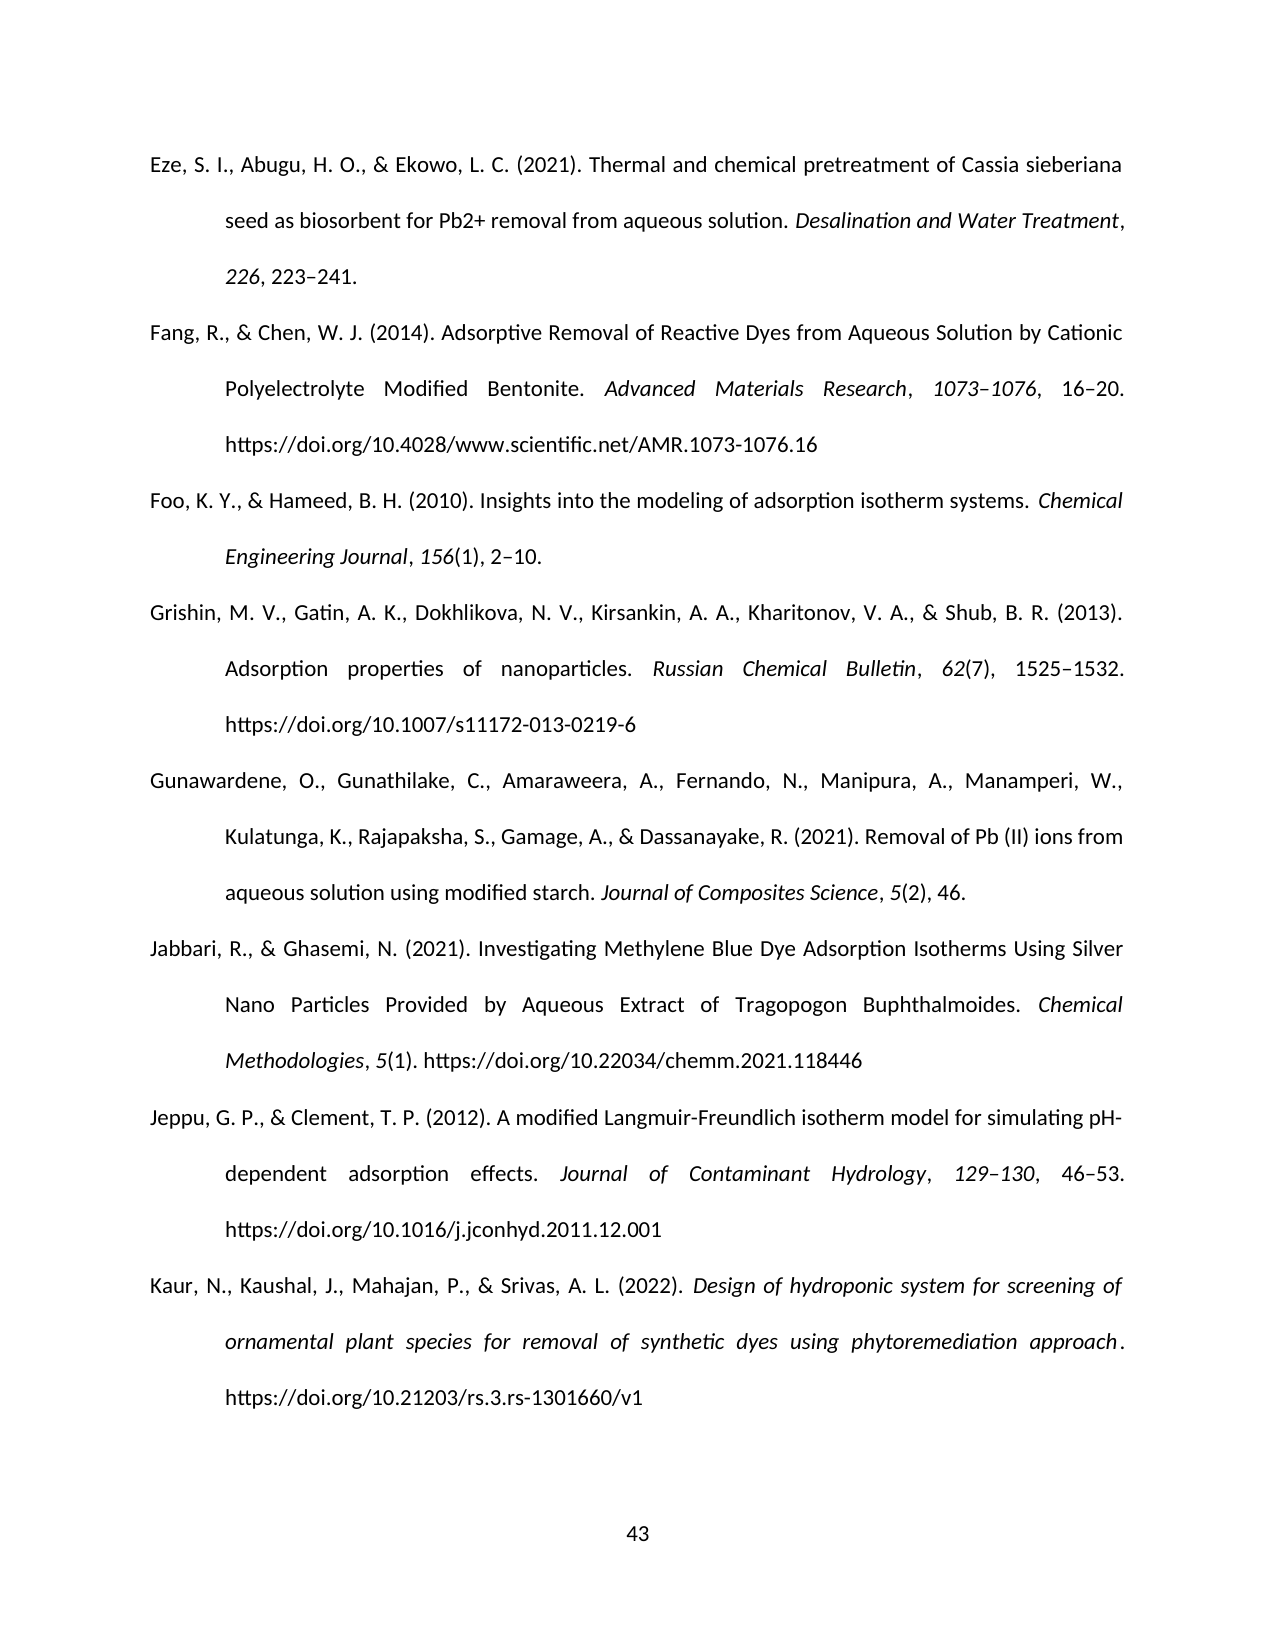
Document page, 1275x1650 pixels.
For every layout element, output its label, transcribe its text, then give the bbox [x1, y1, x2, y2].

text Grishin, M. V., Gatin, A. K., Dokhlikova, N. V., Kirsankin, A. A., Kharitonov, V. A., & Shub, B. R. (2013). Adsorption properties of nanoparticles. Russian Chemical Bulletin, 62(7), 1525–1532. https://doi.org/10.1007/s11172-013-0219-6 [150, 598, 1125, 738]
text Eze, S. I., Abugu, H. O., & Ekowo, L. C. (2021). Thermal and chemical pretreatment of Cassia sieberiana seed as biosorbent for Pb2+ removal from aqueous solution. Desalination and Water Treatment, 226, 223–241. [150, 150, 1125, 290]
text Foo, K. Y., & Hameed, B. H. (2010). Insights into the modeling of adsorption isotherm systems. Chemical Engineering Journal, 156(1), 2–10. [150, 486, 1125, 570]
text Jabbari, R., & Ghasemi, N. (2021). Investigating Methylene Blue Dye Adsorption Isotherms Using Silver Nano Particles Provided by Aqueous Extract of Tragopogon Buphthalmoides. Chemical Methodologies, 5(1). https://doi.org/10.22034/chemm.2021.118446 [150, 934, 1125, 1075]
text Fang, R., & Chen, W. J. (2014). Adsorptive Removal of Reactive Dyes from Aqueous Solution by Cationic Polyelectrolyte Modified Bentonite. Advanced Materials Research, 1073–1076, 16–20. https://doi.org/10.4028/www.scientific.net/AMR.1073-1076.16 [150, 318, 1125, 458]
text Jeppu, G. P., & Clement, T. P. (2012). A modified Langmuir-Freundlich isotherm model for simulating pH-dependent adsorption effects. Journal of Contaminant Hydrology, 129–130, 46–53. https://doi.org/10.1016/j.jconhyd.2011.12.001 [150, 1103, 1125, 1243]
text Kaur, N., Kaushal, J., Mahajan, P., & Srivas, A. L. (2022). Design of hydroponic system for screening of ornamental plant species for removal of synthetic dyes using phytoremediation approach. https://doi.org/10.21203/rs.3.rs-1301660/v1 [150, 1271, 1125, 1411]
text Gunawardene, O., Gunathilake, C., Amaraweera, A., Fernando, N., Manipura, A., Manamperi, W., Kulatunga, K., Rajapaksha, S., Gamage, A., & Dassanayake, R. (2021). Removal of Pb (II) ions from aqueous solution using modified starch. Journal of Composites Science, 5(2), 46. [150, 766, 1125, 907]
